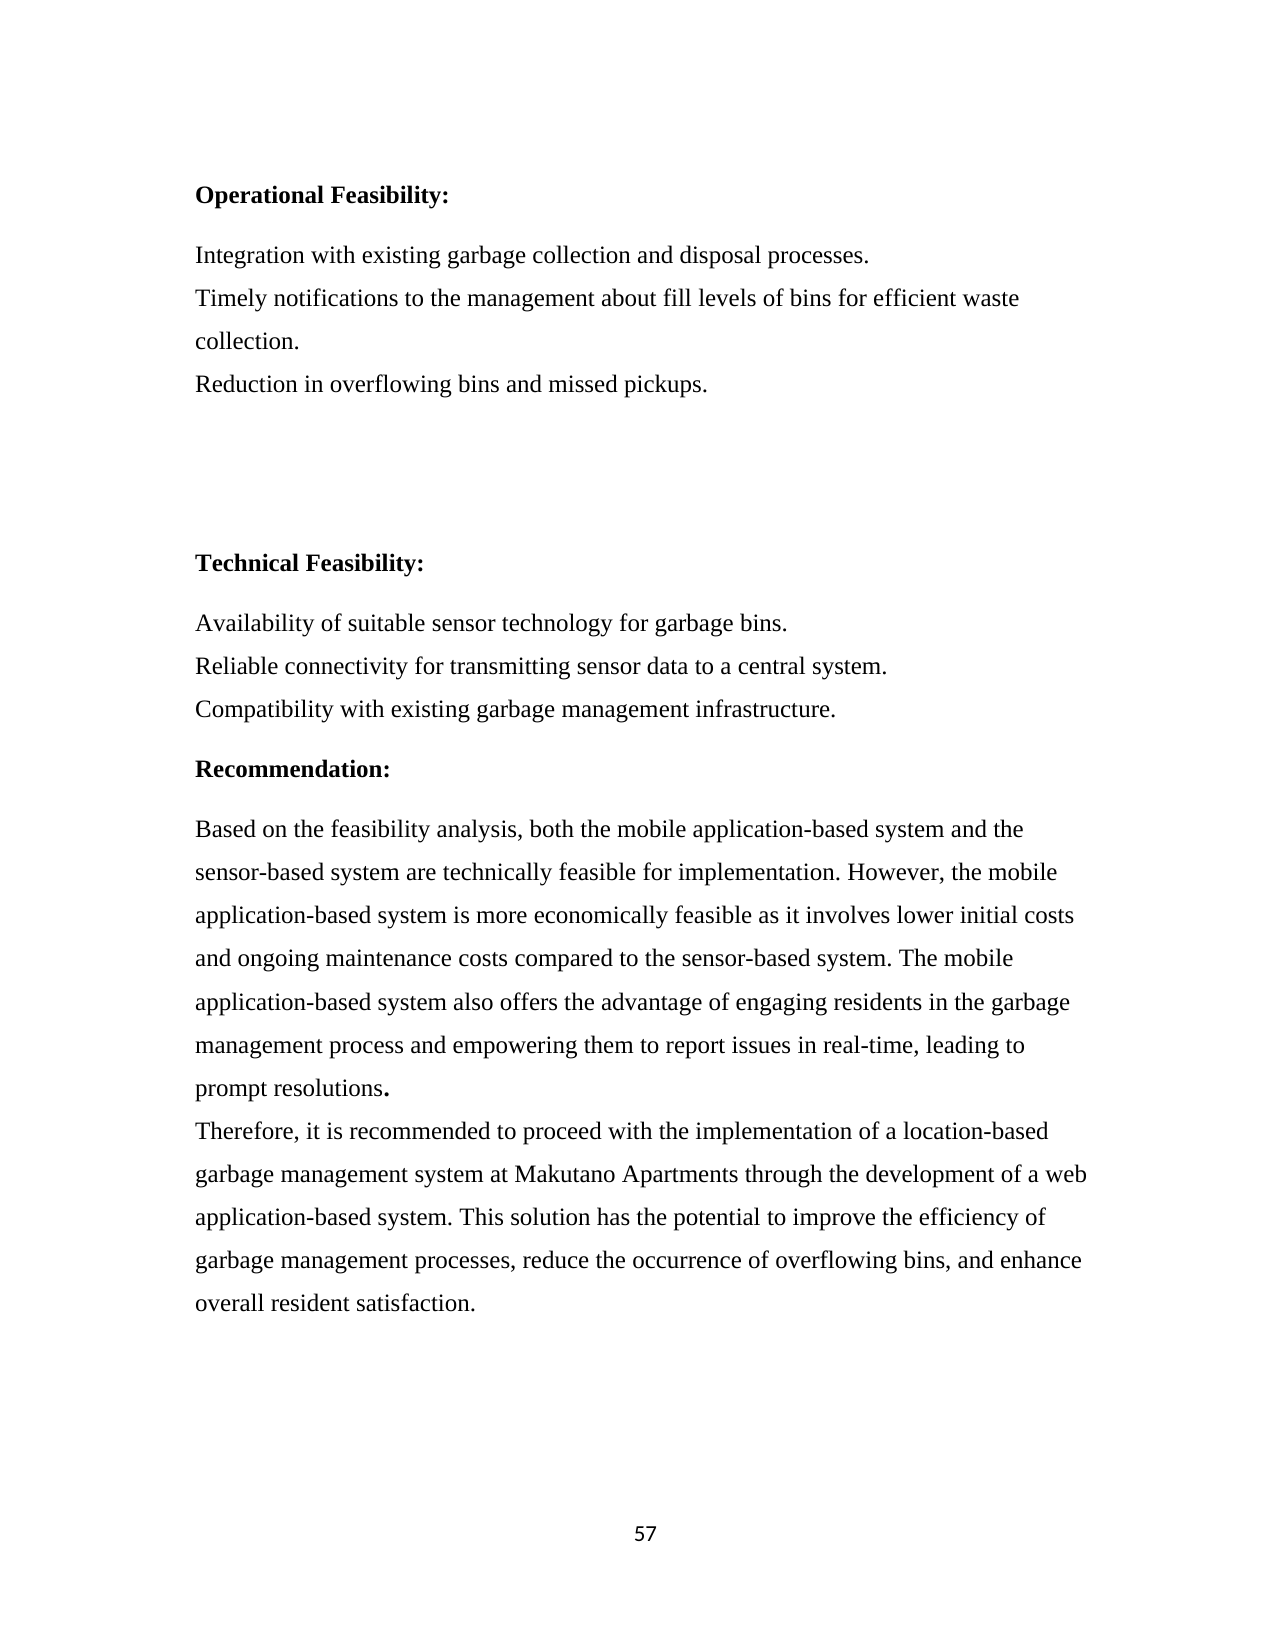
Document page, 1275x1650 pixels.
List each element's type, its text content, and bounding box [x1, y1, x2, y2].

text Recommendation: [195, 754, 1095, 783]
text Based on the feasibility analysis, both the mobile application-based system and the sensor-based system are technically feasible for implementation. However, the mobile application-based system is more economically feasible as it involves lower initial costs and ongoing maintenance costs compared to the sensor-based system. The mobile application-based system also offers the advantage of engaging residents in the garbage management process and empowering them to report issues in real-time, leading to prompt resolutions. Therefore, it is recommended to proceed with the implementation of a location-based garbage management system at Makutano Apartments through the development of a web application-based system. This solution has the potential to improve the efficiency of garbage management processes, reduce the occurrence of overflowing bins, and enhance overall resident satisfaction. [195, 814, 1095, 1317]
text Integration with existing garbage collection and disposal processes. Timely notifications to the management about fill levels of bins for efficient waste collection. Reduction in overflowing bins and missed pickups. [195, 240, 1095, 398]
text Operational Feasibility: [195, 180, 1095, 209]
text Availability of suitable sensor technology for garbage bins. Reliable connectivity for transmitting sensor data to a central system. Compatibility with existing garbage management infrastructure. [195, 608, 1095, 723]
text Technical Feasibility: [195, 548, 1095, 577]
